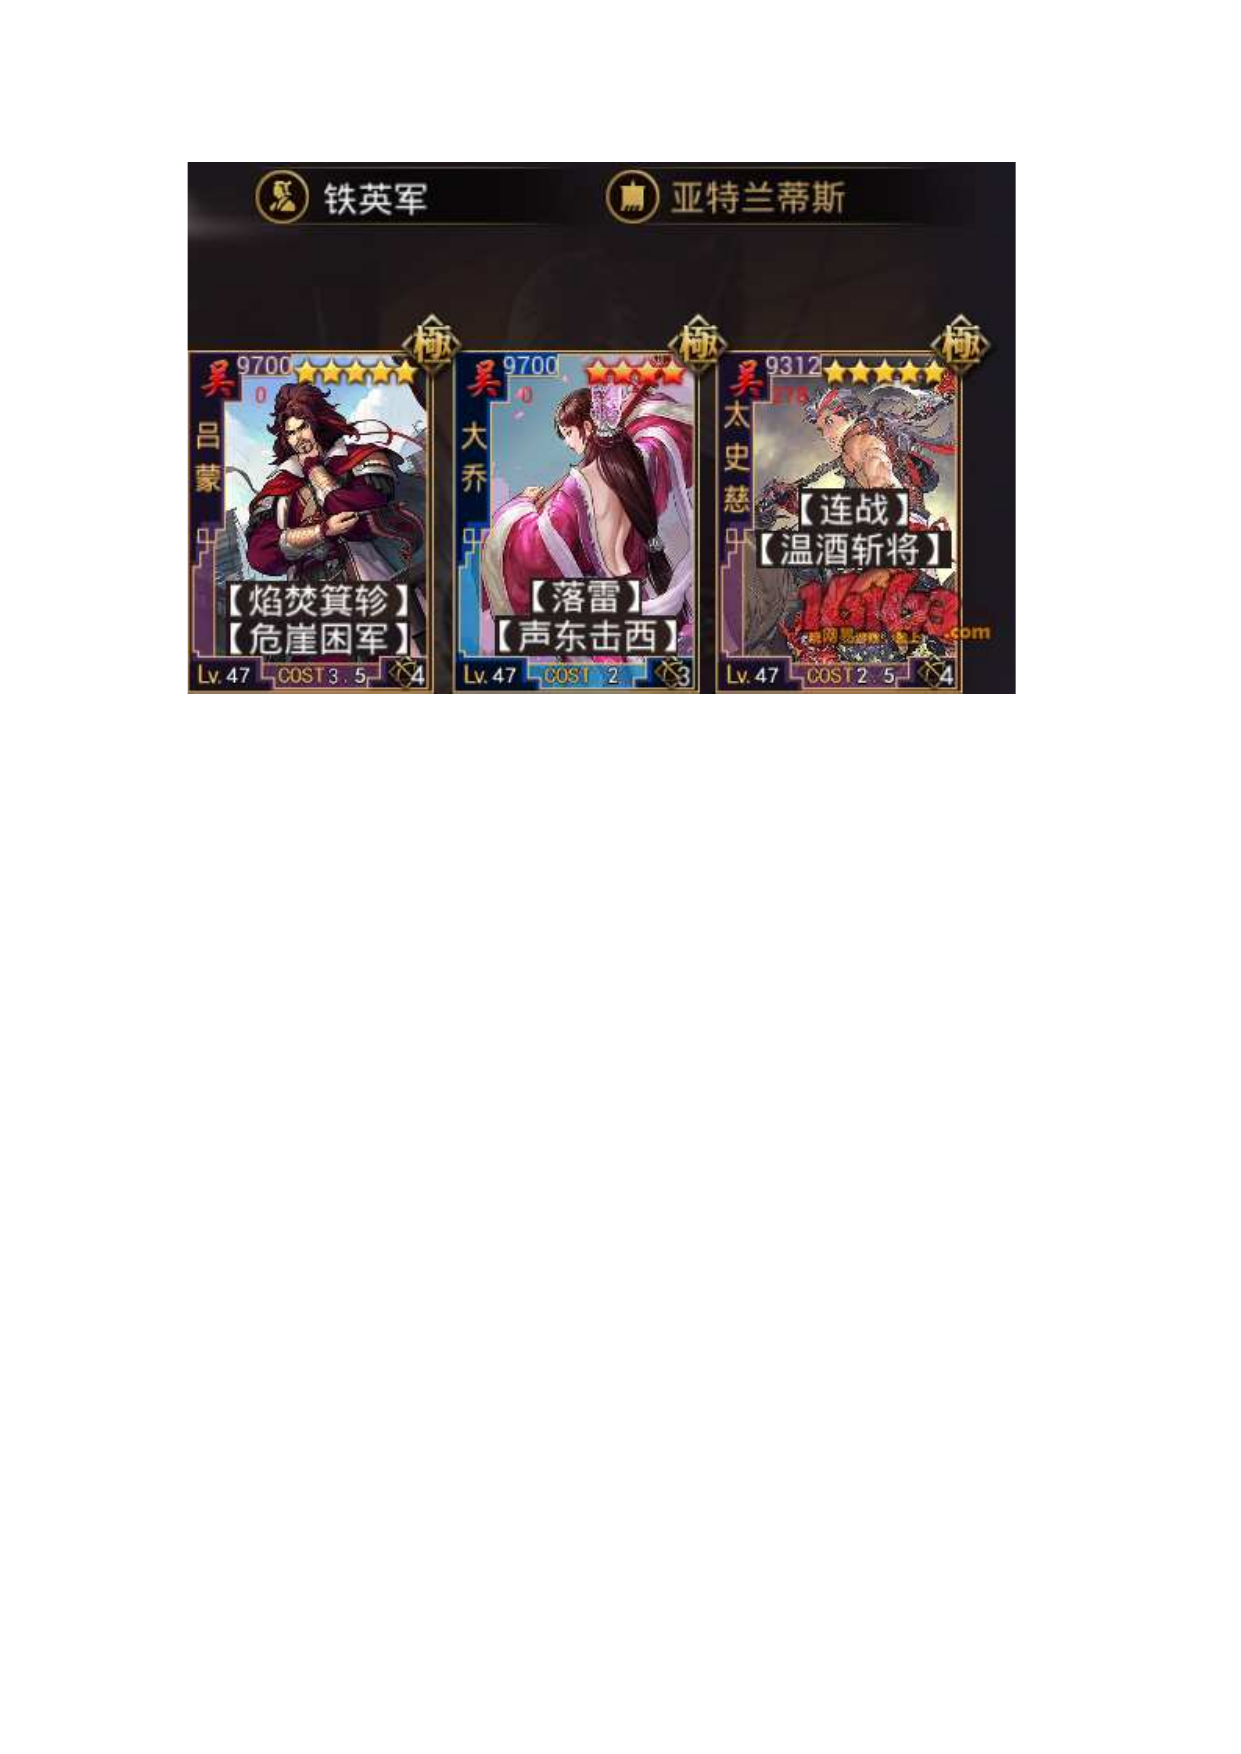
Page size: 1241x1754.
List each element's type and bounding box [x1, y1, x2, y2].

picture [187, 162, 1016, 694]
